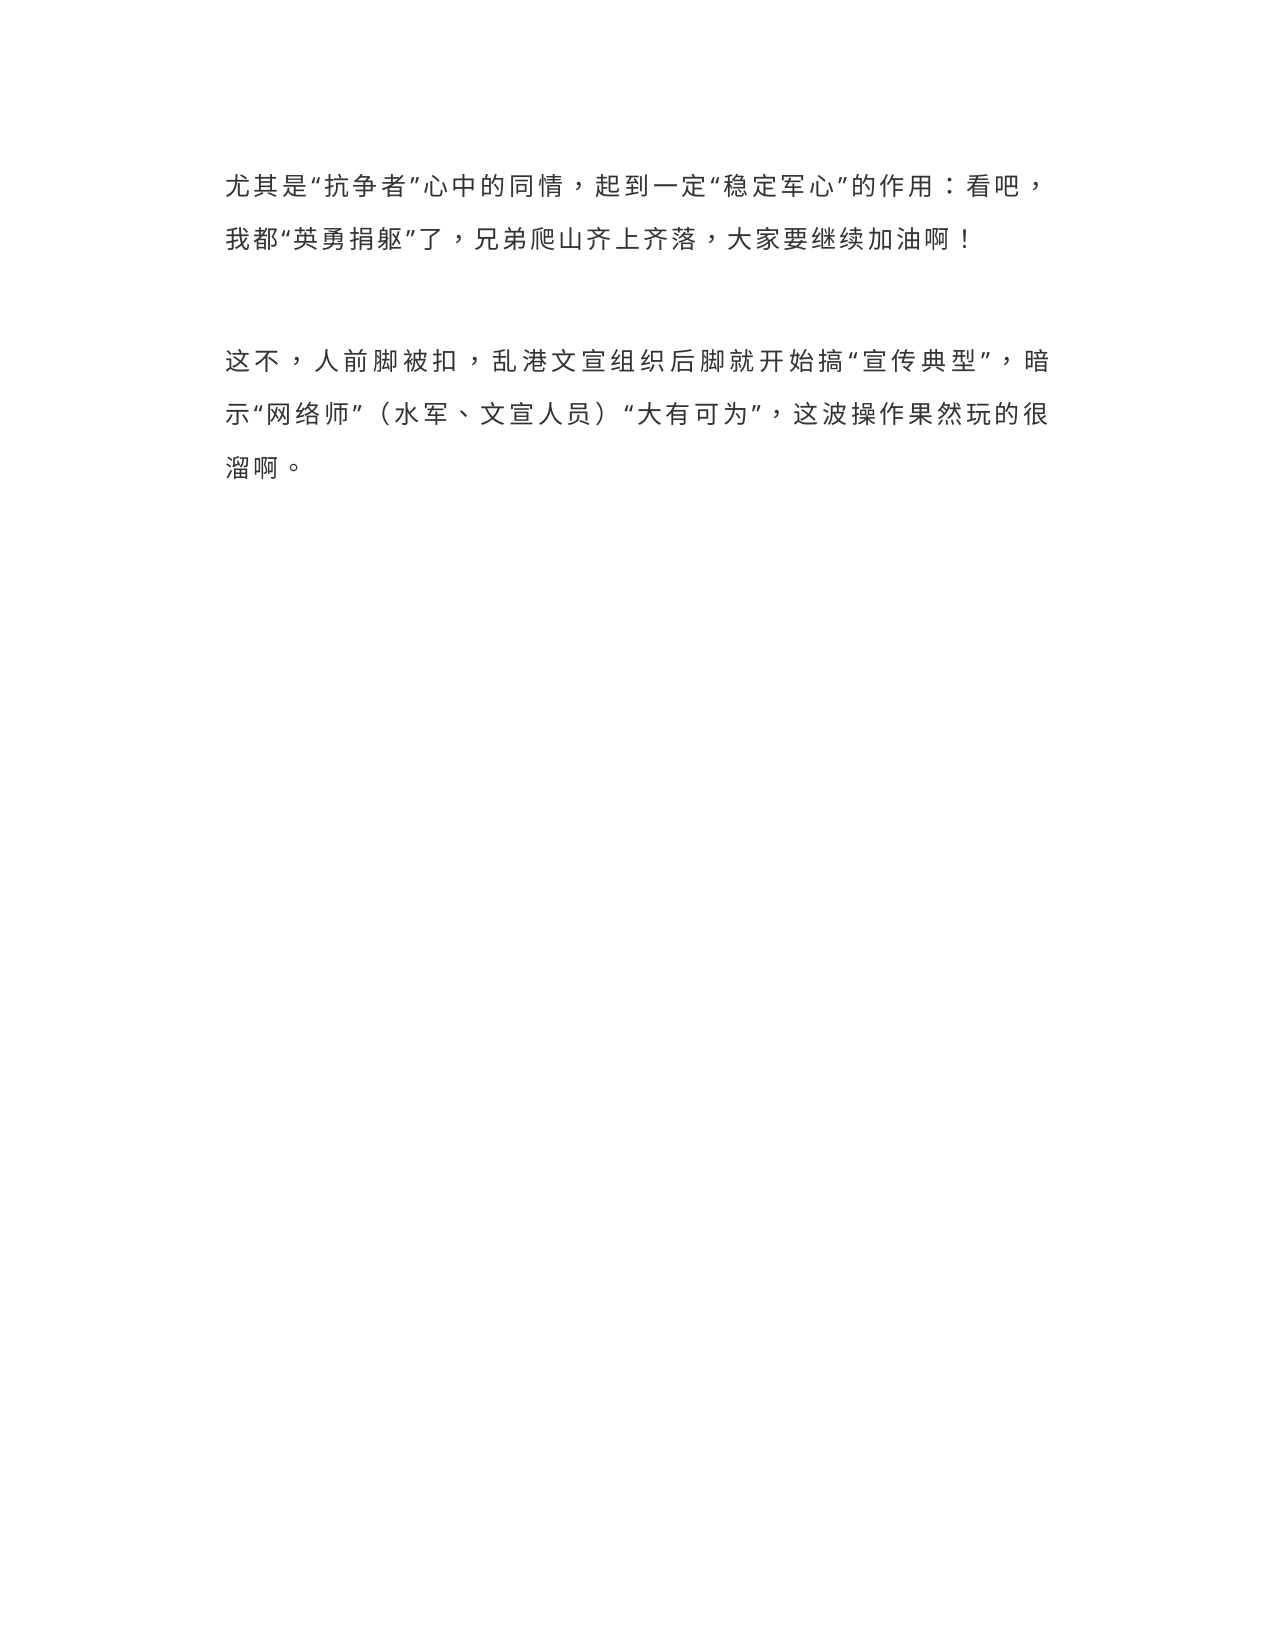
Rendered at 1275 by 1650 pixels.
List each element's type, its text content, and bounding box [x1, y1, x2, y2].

text 这不，人前脚被扣，乱港文宣组织后脚就开始搞“宣传典型”，暗示“网络师”（水军、文宣人员）“大有可为”，这波操作果然玩的很溜啊。 [225, 325, 1050, 484]
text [225, 150, 1050, 256]
